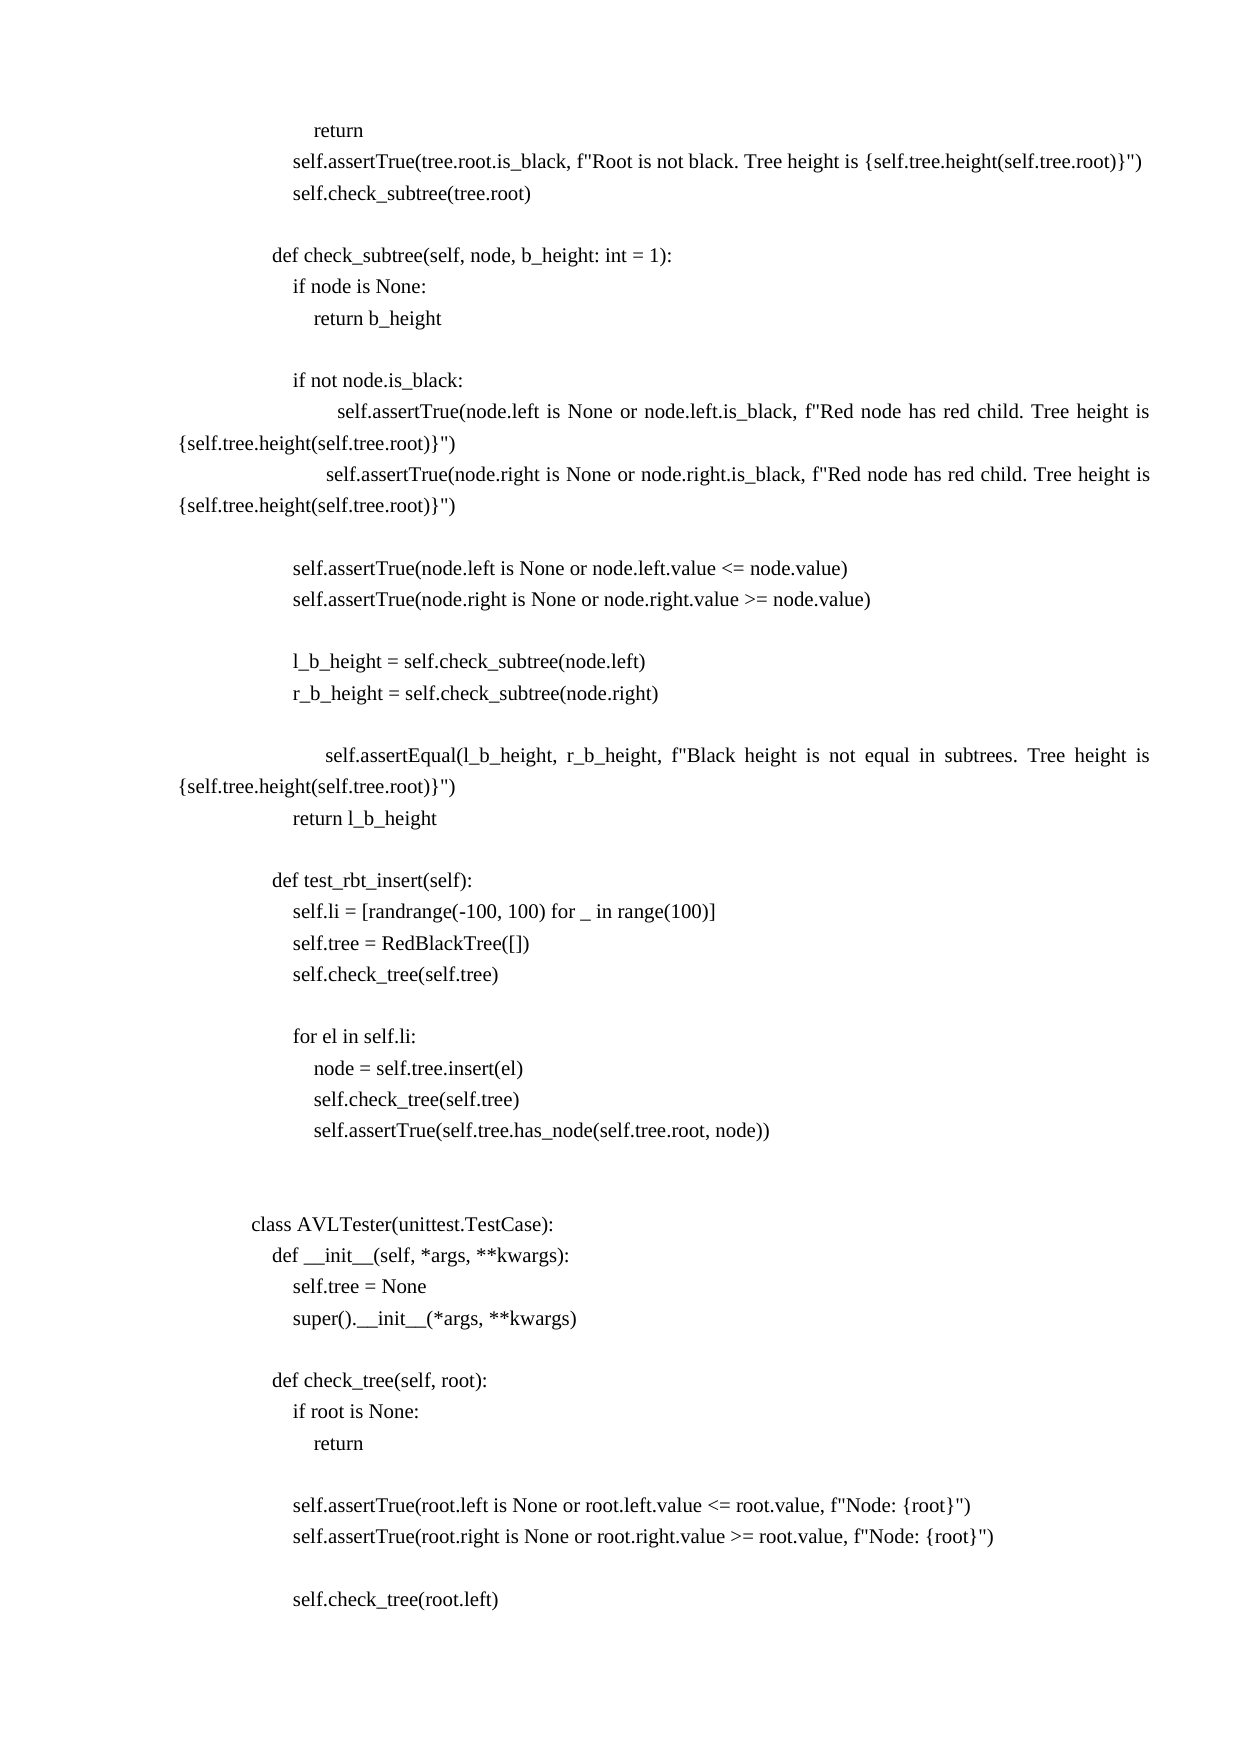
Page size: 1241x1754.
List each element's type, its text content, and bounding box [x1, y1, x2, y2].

text return l_b_height [177, 806, 1152, 830]
text if node is None: [177, 274, 1152, 298]
text self.assertTrue(tree.root.is_black, f"Root is not black. Tree height is {self.tree.height(self.tree.root)}") [177, 149, 1152, 173]
text self.assertTrue(root.right is None or root.right.value >= root.value, f"Node: {root}") [177, 1524, 1152, 1548]
text node = self.tree.insert(el) [177, 1056, 1152, 1080]
text self.assertTrue(root.left is None or root.left.value <= root.value, f"Node: {root}") [177, 1493, 1152, 1517]
text def check_subtree(self, node, b_height: int = 1): [177, 243, 1152, 267]
text class AVLTester(unittest.TestCase): [177, 1212, 1152, 1236]
text def __init__(self, *args, **kwargs): [177, 1243, 1152, 1267]
text self.check_subtree(tree.root) [177, 181, 1152, 205]
text for el in self.li: [177, 1024, 1152, 1048]
text r_b_height = self.check_subtree(node.right) [177, 681, 1152, 705]
text l_b_height = self.check_subtree(node.left) [177, 649, 1152, 673]
text self.check_tree(self.tree) [177, 962, 1152, 986]
text return b_height [177, 306, 1152, 330]
text if root is None: [177, 1399, 1152, 1423]
text def test_rbt_insert(self): [177, 868, 1152, 892]
text self.assertTrue(node.left is None or node.left.value <= node.value) [177, 556, 1152, 580]
text self.check_tree(root.left) [177, 1587, 1152, 1611]
text return [177, 118, 1152, 142]
text self.li = [randrange(-100, 100) for _ in range(100)] [177, 899, 1152, 923]
text self.assertEqual(l_b_height, r_b_height, f"Black height is not equal in subtrees. Tree height is {self.tree.height(self.tree.root)}") [177, 743, 1152, 798]
text def check_tree(self, root): [177, 1368, 1152, 1392]
text self.check_tree(self.tree) [177, 1087, 1152, 1111]
text self.assertTrue(node.left is None or node.left.is_black, f"Red node has red child. Tree height is {self.tree.height(self.tree.root)}") [177, 399, 1152, 455]
text super().__init__(*args, **kwargs) [177, 1306, 1152, 1330]
text self.tree = RedBlackTree([]) [177, 931, 1152, 955]
text self.assertTrue(node.right is None or node.right.is_black, f"Red node has red child. Tree height is {self.tree.height(self.tree.root)}") [177, 462, 1152, 517]
text self.assertTrue(self.tree.has_node(self.tree.root, node)) [177, 1118, 1152, 1142]
text self.assertTrue(node.right is None or node.right.value >= node.value) [177, 587, 1152, 611]
text if not node.is_black: [177, 368, 1152, 392]
text return [177, 1431, 1152, 1455]
text self.tree = None [177, 1274, 1152, 1298]
